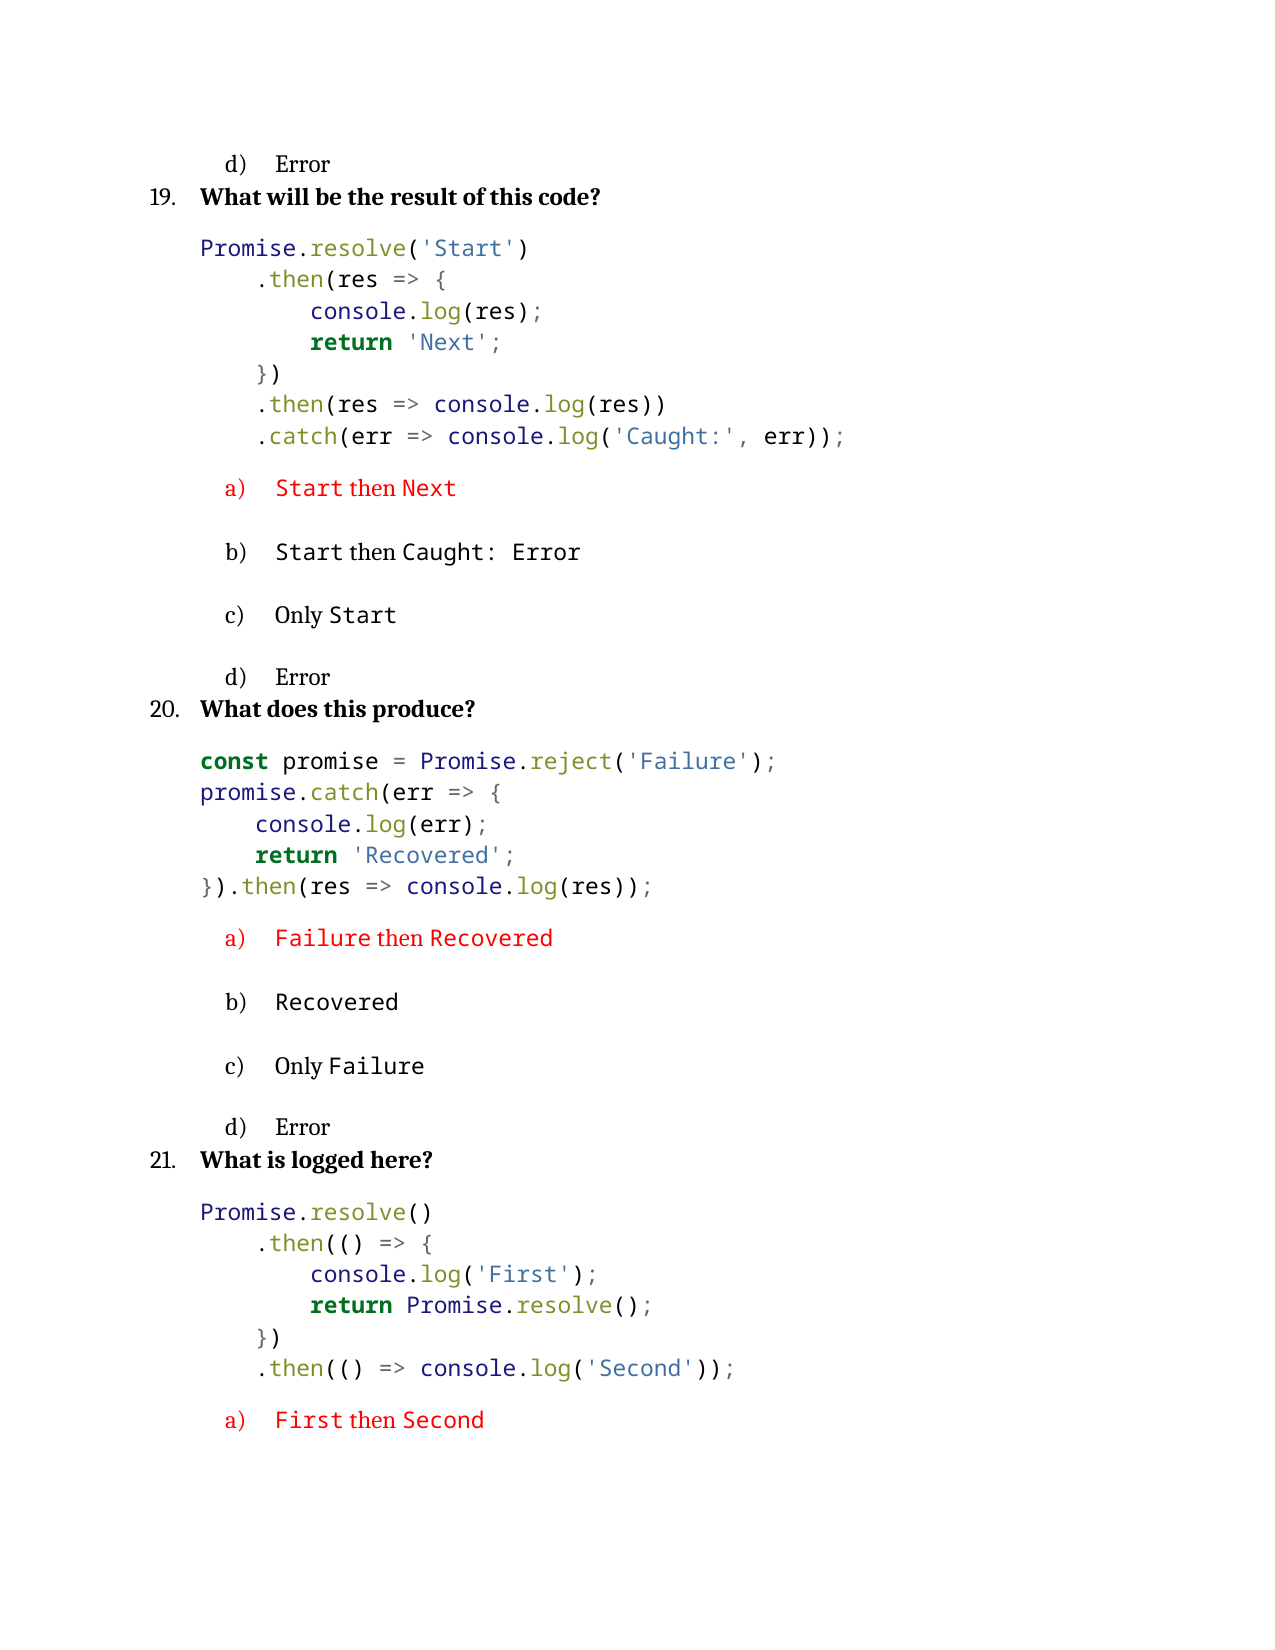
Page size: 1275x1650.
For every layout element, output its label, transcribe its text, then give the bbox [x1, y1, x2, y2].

list Error [225, 1113, 1125, 1142]
list Start then Next [225, 472, 1125, 532]
list Start then Caught: Error [225, 535, 1125, 595]
list What does this produce? [150, 695, 1125, 724]
list What will be the result of this code? [150, 182, 1125, 211]
list Promise.resolve() .then(() => { console.log('First'); return Promise.resolve(); }) .then(() => console.log('Second')); [150, 1195, 1125, 1383]
list Only Failure [225, 1049, 1125, 1109]
list First then Second [225, 1404, 1125, 1464]
list Recovered [225, 986, 1125, 1046]
list const promise = Promise.reject('Failure'); promise.catch(err => { console.log(err); return 'Recovered'; }).then(res => console.log(res)); [150, 745, 1125, 901]
list Error [225, 663, 1125, 692]
list Promise.resolve('Start') .then(res => { console.log(res); return 'Next'; }) .then(res => console.log(res)) .catch(err => console.log('Caught:', err)); [150, 232, 1125, 451]
list Only Start [225, 599, 1125, 659]
list What is logged here? [150, 1146, 1125, 1174]
list Error [225, 150, 1125, 179]
list Failure then Recovered [225, 922, 1125, 982]
